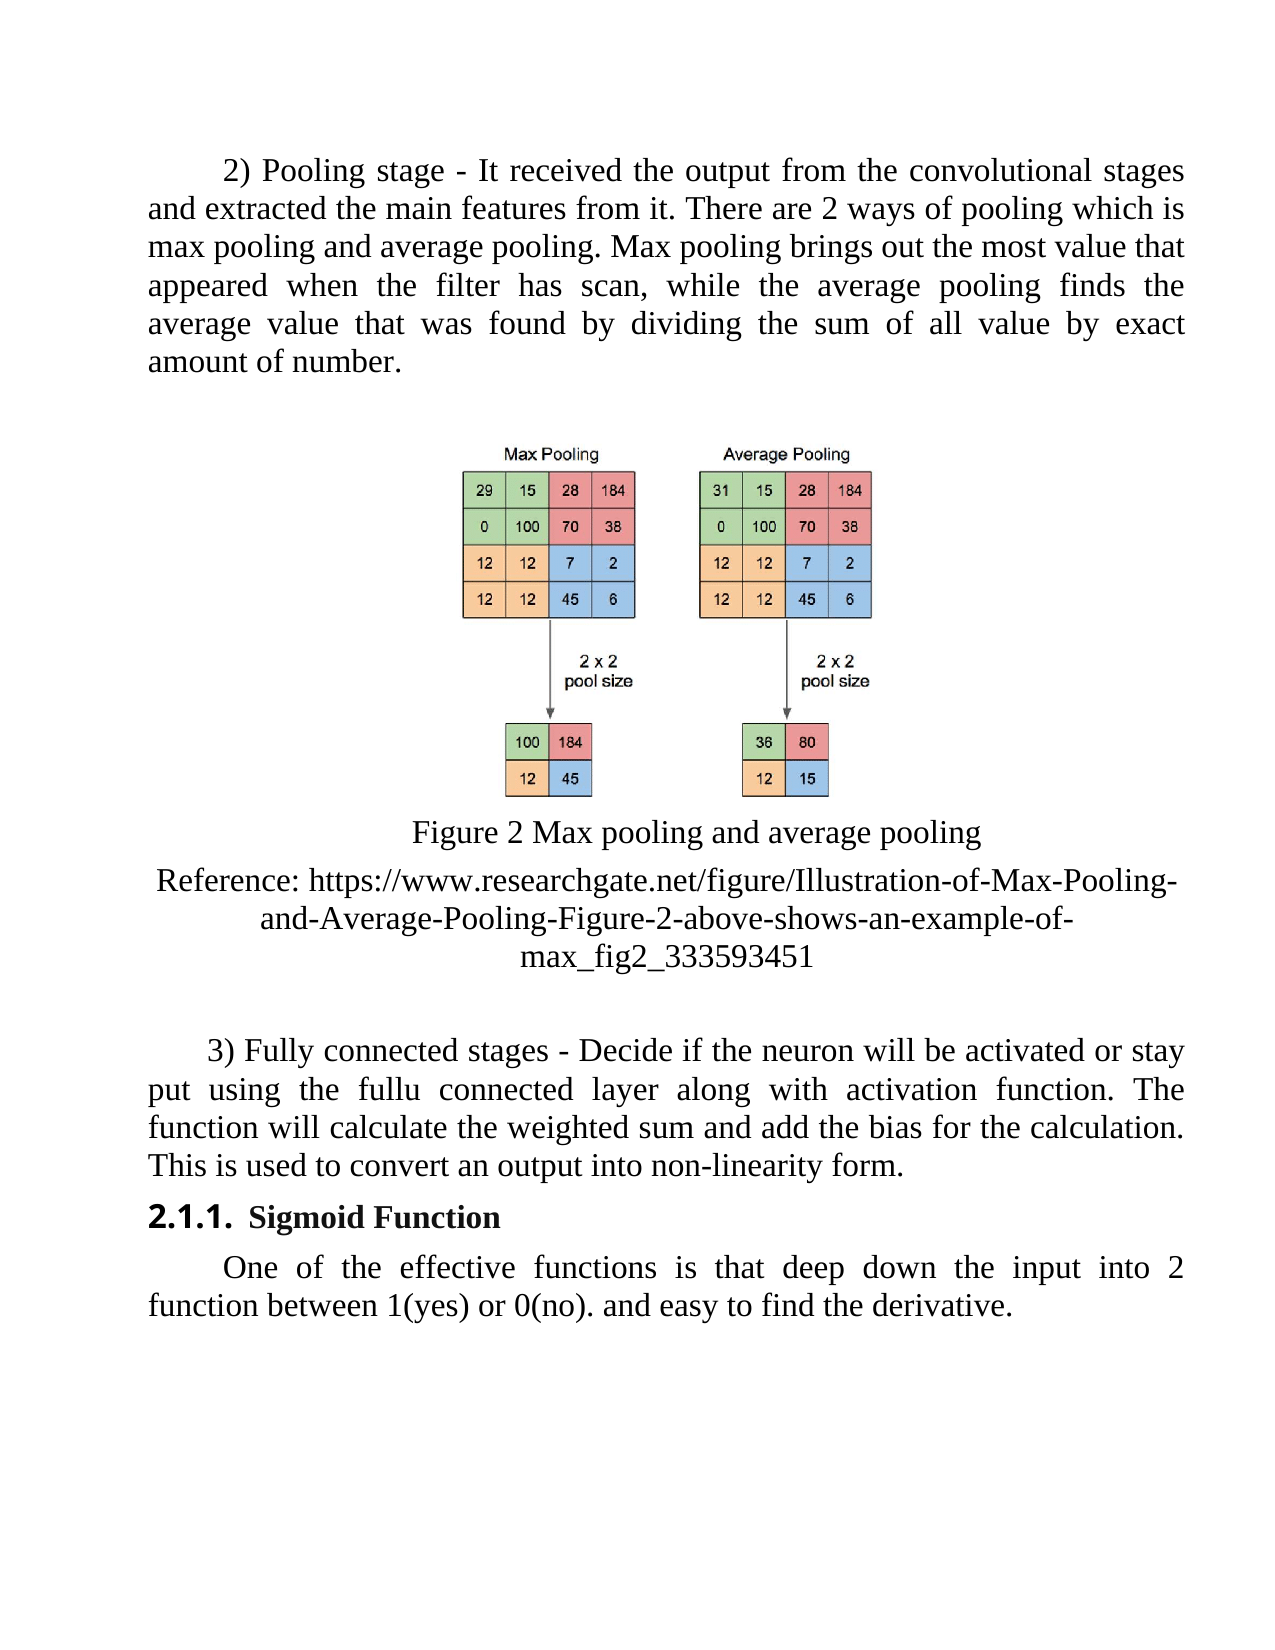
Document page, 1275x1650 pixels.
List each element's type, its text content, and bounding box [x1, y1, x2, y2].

text One of the effective functions is that deep down the input into 2 function between 1(yes) or 0(no). and easy to find the derivative. [148, 1247, 1186, 1324]
text Sigmoid Function [148, 1193, 1186, 1238]
text 2) Pooling stage - It received the output from the convolutional stages and extracted the main features from it. There are 2 ways of pooling which is max pooling and average pooling. Max pooling brings out the most value that appeared when the filter has scan, while the average pooling finds the average value that was found by dividing the sum of all value by exact amount of number. [148, 150, 1186, 380]
picture [456, 435, 879, 804]
text Reference: https://www.researchgate.net/figure/Illustration-of-Max-Pooling-and-Average-Pooling-Figure-2-above-shows-an-example-of-max_fig2_333593451 [148, 860, 1186, 975]
text Figure 2 Max pooling and average pooling [148, 813, 1186, 851]
text 3) Fully connected stages - Decide if the neuron will be activated or stay put using the fullu connected layer along with activation function. The function will calculate the weighted sum and add the bias for the calculation. This is used to convert an output into non-linearity form. [148, 1031, 1186, 1184]
